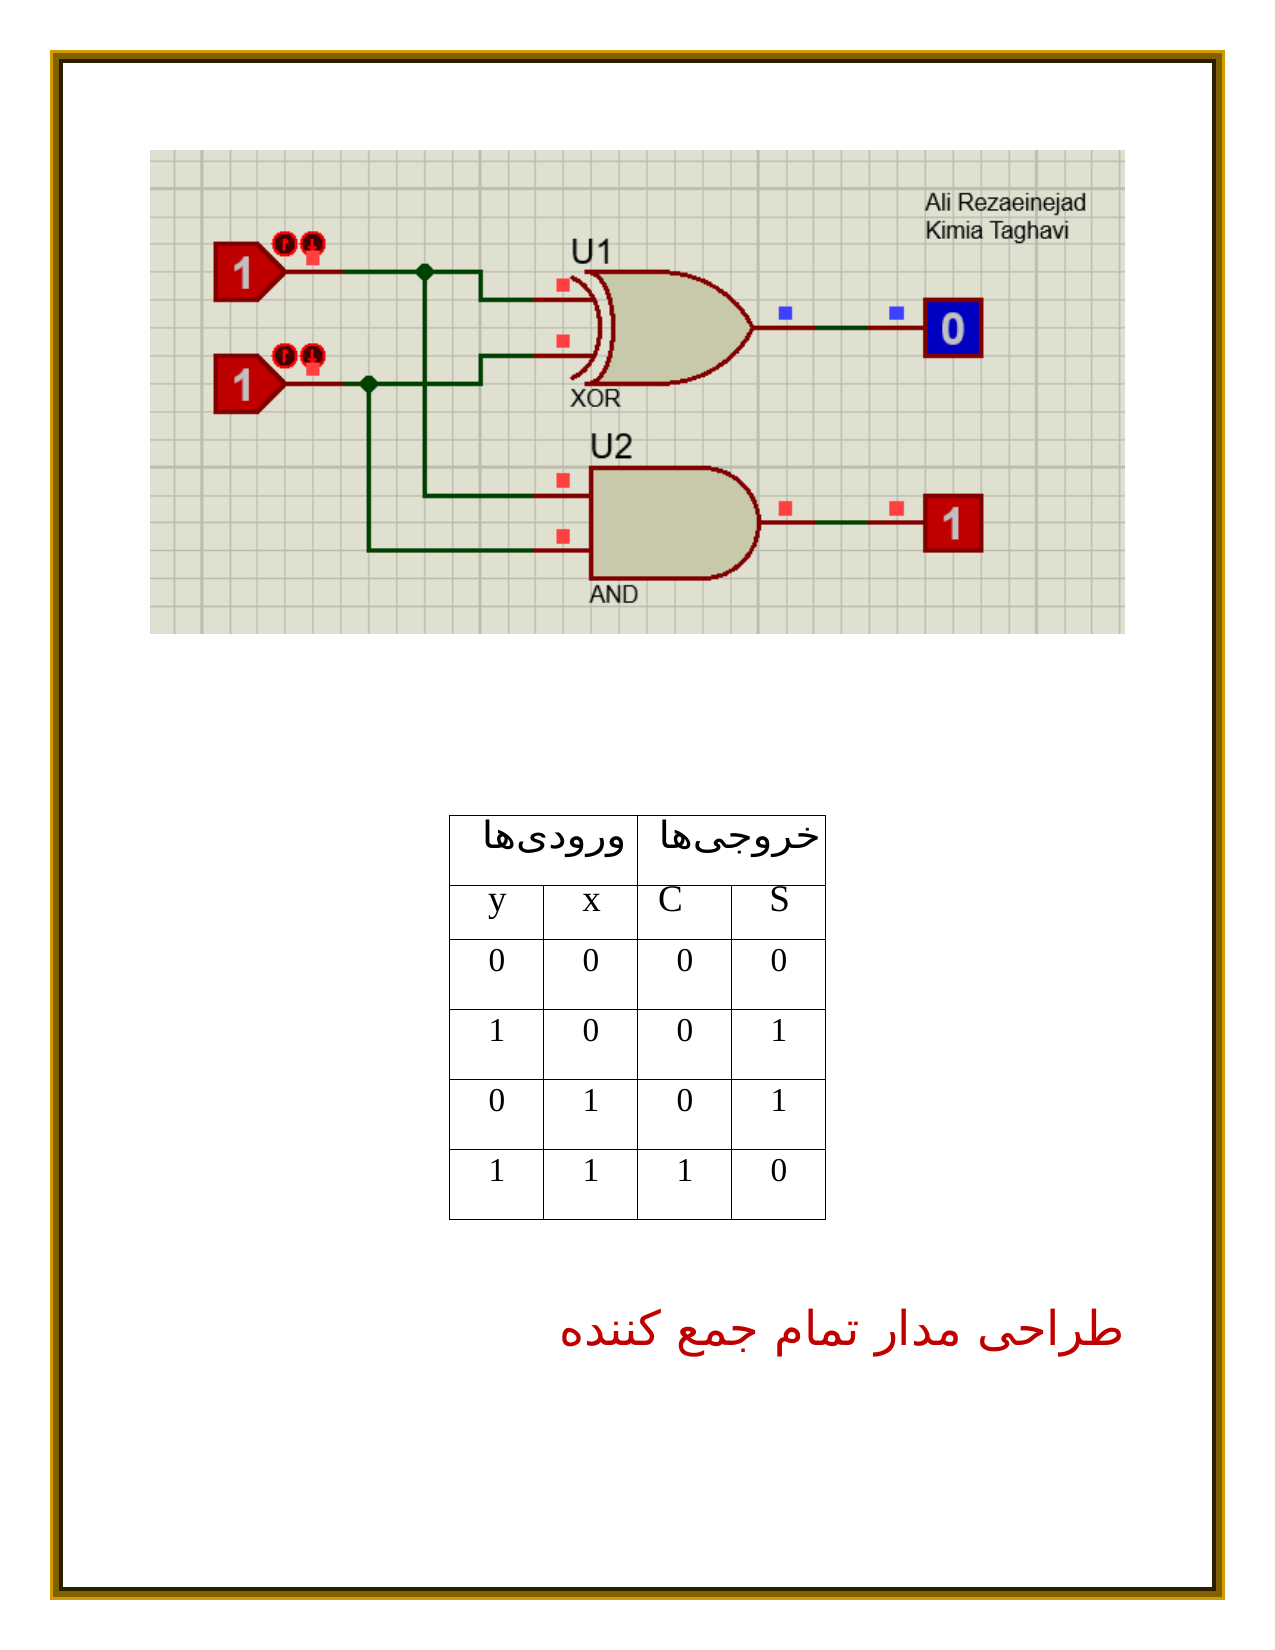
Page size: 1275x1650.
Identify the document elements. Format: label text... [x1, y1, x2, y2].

table_cell 0 [732, 1150, 825, 1219]
table_cell 0 [638, 940, 731, 1009]
table_cell S [732, 886, 825, 939]
text طراحی مدار تمام جمع کننده [150, 1301, 1125, 1357]
table_cell 1 [732, 1080, 825, 1149]
table_cell 1 [544, 1080, 637, 1149]
table_cell y [450, 886, 543, 939]
table_cell 1 [732, 1010, 825, 1079]
table_header خروجی‌ها [638, 816, 825, 885]
table_cell 0 [450, 1080, 543, 1149]
table_cell 1 [450, 1150, 543, 1219]
table_cell 1 [450, 1010, 543, 1079]
table_cell 0 [544, 940, 637, 1009]
table_cell 0 [638, 1080, 731, 1149]
table_header ورودی‌ها [450, 816, 637, 885]
picture [150, 150, 1125, 634]
table_cell x [544, 886, 637, 939]
table_cell 0 [638, 1010, 731, 1079]
table_cell 0 [450, 940, 543, 1009]
table_cell C [638, 886, 731, 939]
table_cell 1 [544, 1150, 637, 1219]
table_cell 0 [544, 1010, 637, 1079]
table_cell 0 [732, 940, 825, 1009]
table_cell 1 [638, 1150, 731, 1219]
